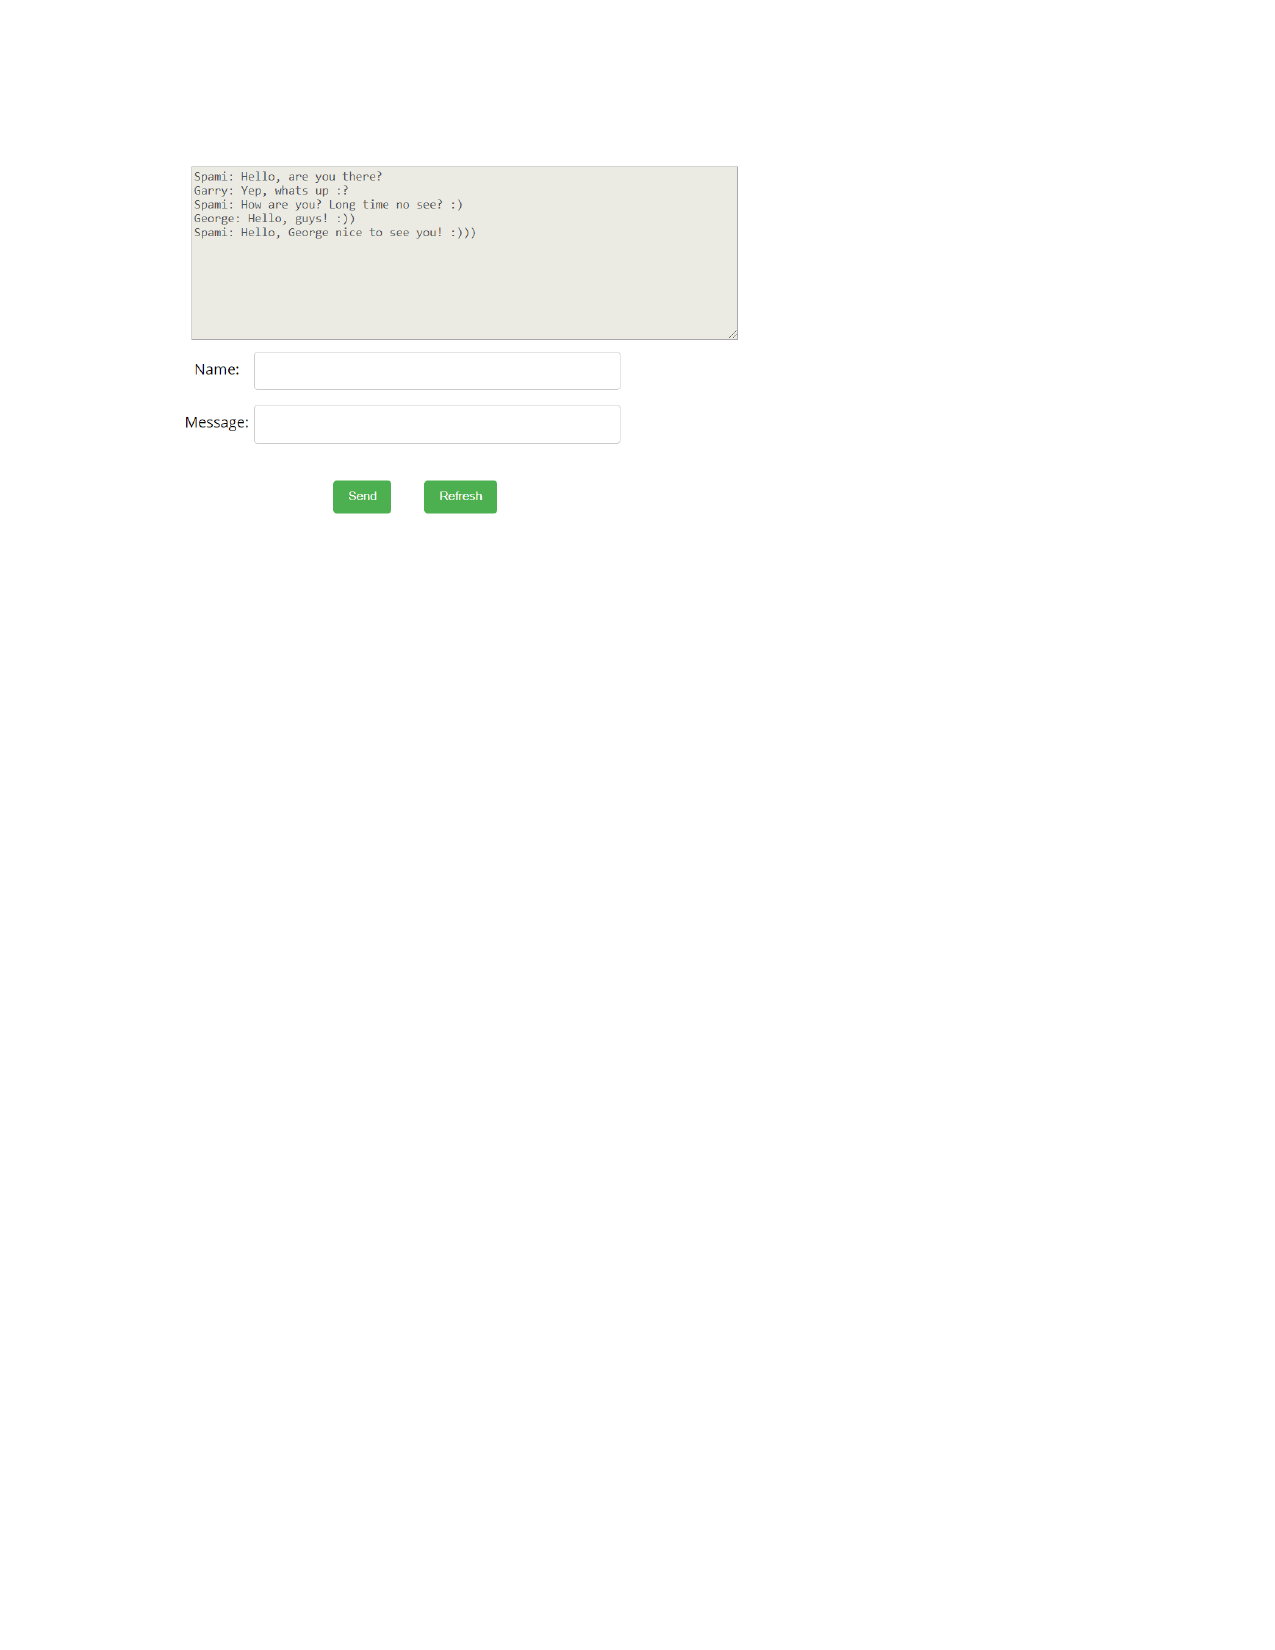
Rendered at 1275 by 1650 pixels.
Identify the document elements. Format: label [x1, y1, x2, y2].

picture [147, 147, 773, 547]
